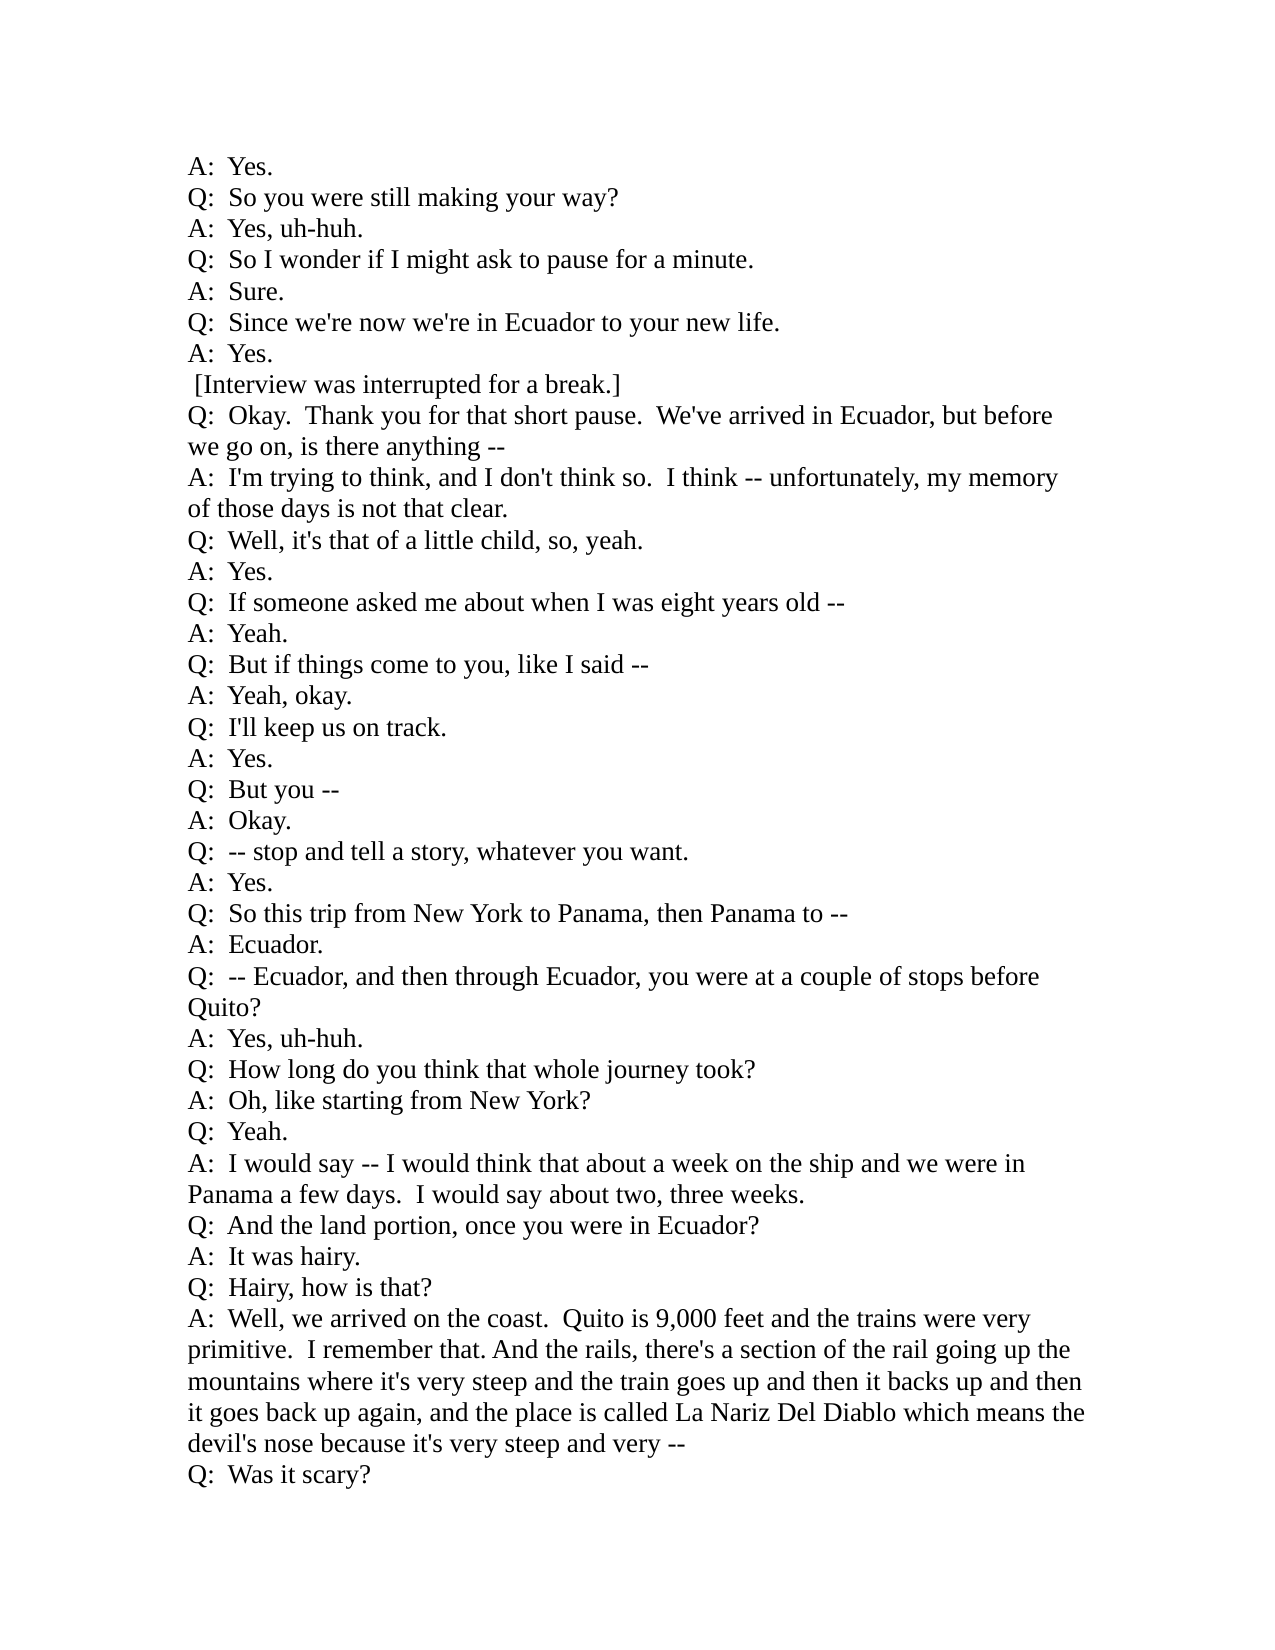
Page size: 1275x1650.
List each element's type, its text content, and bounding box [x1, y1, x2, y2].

text A: I'm trying to think, and I don't think so. I think -- unfortunately, my memory of those days is not that clear. [187, 555, 1087, 617]
text A: Yes, uh-huh. [187, 306, 1087, 337]
text Q: Well, it's that of a little child, so, yeah. [187, 617, 1087, 648]
text Q: Since we're now we're in Ecuador to your new life. [187, 399, 1087, 430]
text A: I would say -- I would think that about a week on the ship and we were in Panama a few days. I would say about two, three weeks. [187, 1240, 1087, 1302]
text Q: And the land portion, once you were in Ecuador? [187, 1302, 1087, 1333]
text A: Yes. [187, 835, 1087, 866]
text A: Sure. [187, 368, 1087, 399]
text Q: So this trip from New York to Panama, then Panama to -- [187, 991, 1087, 1022]
text [Interview was interrupted for a break.] [187, 461, 1087, 493]
text Q: Yeah. [187, 1209, 1087, 1240]
text Q: -- Ecuador, and then through Ecuador, you were at a couple of stops before Quito? [187, 1053, 1087, 1116]
text A: Yes. [187, 243, 1087, 274]
text Q: Hairy, how is that? [187, 1365, 1087, 1396]
text A: Yeah. [187, 711, 1087, 742]
text Q: But you -- [187, 866, 1087, 897]
text A: Oh, like starting from New York? [187, 1178, 1087, 1209]
text A: Yes. [187, 430, 1087, 461]
text Q: So you were still making your way? [187, 274, 1087, 306]
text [187, 1396, 1087, 1489]
text Q: How long do you think that whole journey took? [187, 1147, 1087, 1178]
text Q: I'll keep us on track. [187, 804, 1087, 835]
text A: Okay. [187, 897, 1087, 929]
text Q: But if things come to you, like I said -- [187, 742, 1087, 773]
text A: Ecuador. [187, 1022, 1087, 1053]
text A: Yes, uh-huh. [187, 1116, 1087, 1147]
text A: It was hairy. [187, 1333, 1087, 1365]
text Q: Okay. Thank you for that short pause. We've arrived in Ecuador, but before we go on, is there anything -- [187, 493, 1087, 555]
text A: Yes. [187, 960, 1087, 991]
text A: Yeah, okay. [187, 773, 1087, 804]
text A: Ten of us that arrived in Salinas, which when we stayed in Salinas maybe one or two days then we went to Guayaquil. Then we took the train to Quito. [187, 150, 1087, 212]
text Q: If someone asked me about when I was eight years old -- [187, 679, 1087, 711]
text A: Yes. [187, 648, 1087, 679]
text Q: So I wonder if I might ask to pause for a minute. [187, 337, 1087, 368]
text Q: -- stop and tell a story, whatever you want. [187, 929, 1087, 960]
text Q: So was Quito always the final destination? [187, 212, 1087, 243]
